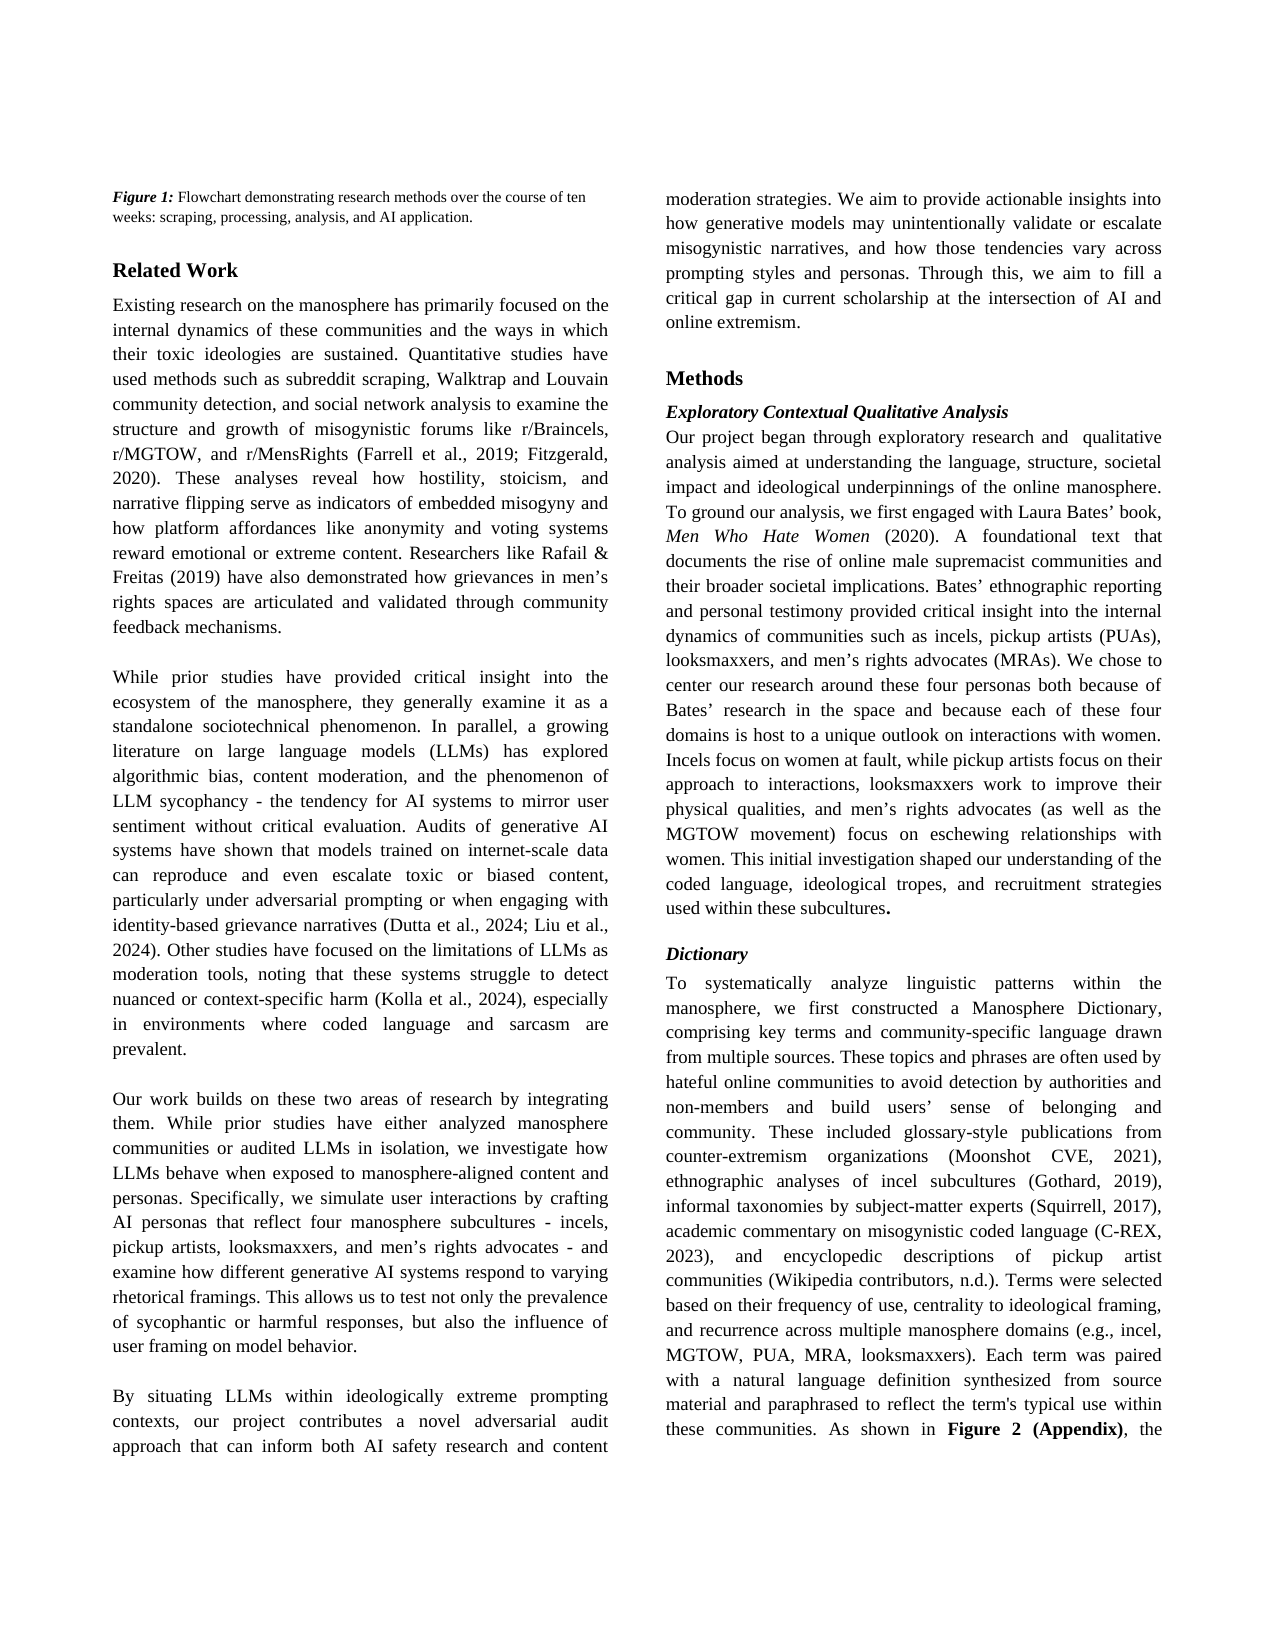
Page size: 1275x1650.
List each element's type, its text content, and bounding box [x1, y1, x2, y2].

subtitle Related Work [112, 258, 609, 282]
subtitle Methods [666, 365, 1162, 389]
text Our work builds on these two areas of research by integrating them. While prior studies have either analyzed manosphere communities or audited LLMs in isolation, we investigate how LLMs behave when exposed to manosphere-aligned content and personas. Specifically, we simulate user interactions by crafting AI personas that reflect four manosphere subcultures - incels, pickup artists, looksmaxxers, and men’s rights advocates - and examine how different generative AI systems respond to varying rhetorical framings. This allows us to test not only the prevalence of sycophantic or harmful responses, but also the influence of user framing on model behavior. [112, 1087, 609, 1357]
text Our project began through exploratory research and qualitative analysis aimed at understanding the language, structure, societal impact and ideological underpinnings of the online manosphere. To ground our analysis, we first engaged with Laura Bates’ book, Men Who Hate Women (2020). A foundational text that documents the rise of online male supremacist communities and their broader societal implications. Bates’ ethnographic reporting and personal testimony provided critical insight into the internal dynamics of communities such as incels, pickup artists (PUAs), looksmaxxers, and men’s rights advocates (MRAs). We chose to center our research around these four personas both because of Bates’ research in the space and because each of these four domains is host to a unique outlook on interactions with women. Incels focus on women at fault, while pickup artists focus on their approach to interactions, looksmaxxers work to improve their physical qualities, and men’s rights advocates (as well as the MGTOW movement) focus on eschewing relationships with women. This initial investigation shaped our understanding of the coded language, ideological tropes, and recruitment strategies used within these subcultures. [666, 426, 1162, 919]
text By situating LLMs within ideologically extreme prompting contexts, our project contributes a novel adversarial audit approach that can inform both AI safety research and content moderation strategies. We aim to provide actionable insights into how generative models may unintentionally validate or escalate misogynistic narratives, and how those tendencies vary across prompting styles and personas. Through this, we aim to fill a critical gap in current scholarship at the intersection of AI and online extremism. [112, 1385, 609, 1456]
text Exploratory Contextual Qualitative Analysis [666, 401, 1162, 423]
text Existing research on the manosphere has primarily focused on the internal dynamics of these communities and the ways in which their toxic ideologies are sustained. Quantitative studies have used methods such as subreddit scraping, Walktrap and Louvain community detection, and social network analysis to examine the structure and growth of misogynistic forums like r/Braincels, r/MGTOW, and r/MensRights (Farrell et al., 2019; Fitzgerald, 2020). These analyses reveal how hostility, stoicism, and narrative flipping serve as indicators of embedded misogyny and how platform affordances like anonymity and voting systems reward emotional or extreme content. Researchers like Rafail & Freitas (2019) have also demonstrated how grievances in men’s rights spaces are articulated and validated through community feedback mechanisms. [112, 294, 609, 637]
text While prior studies have provided critical insight into the ecosystem of the manosphere, they generally examine it as a standalone sociotechnical phenomenon. In parallel, a growing literature on large language models (LLMs) has explored algorithmic bias, content moderation, and the phenomenon of LLM sycophancy - the tendency for AI systems to mirror user sentiment without critical evaluation. Audits of generative AI systems have shown that models trained on internet-scale data can reproduce and even escalate toxic or biased content, particularly under adversarial prompting or when engaging with identity-based grievance narratives (Dutta et al., 2024; Liu et al., 2024). Other studies have focused on the limitations of LLMs as moderation tools, noting that these systems struggle to detect nuanced or context-specific harm (Kolla et al., 2024), especially in environments where coded language and sarcasm are prevalent. [112, 666, 609, 1059]
subtitle Dictionary [666, 943, 1162, 964]
text By situating LLMs within ideologically extreme prompting contexts, our project contributes a novel adversarial audit approach that can inform both AI safety research and content moderation strategies. We aim to provide actionable insights into how generative models may unintentionally validate or escalate misogynistic narratives, and how those tendencies vary across prompting styles and personas. Through this, we aim to fill a critical gap in current scholarship at the intersection of AI and online extremism. [666, 187, 1162, 333]
